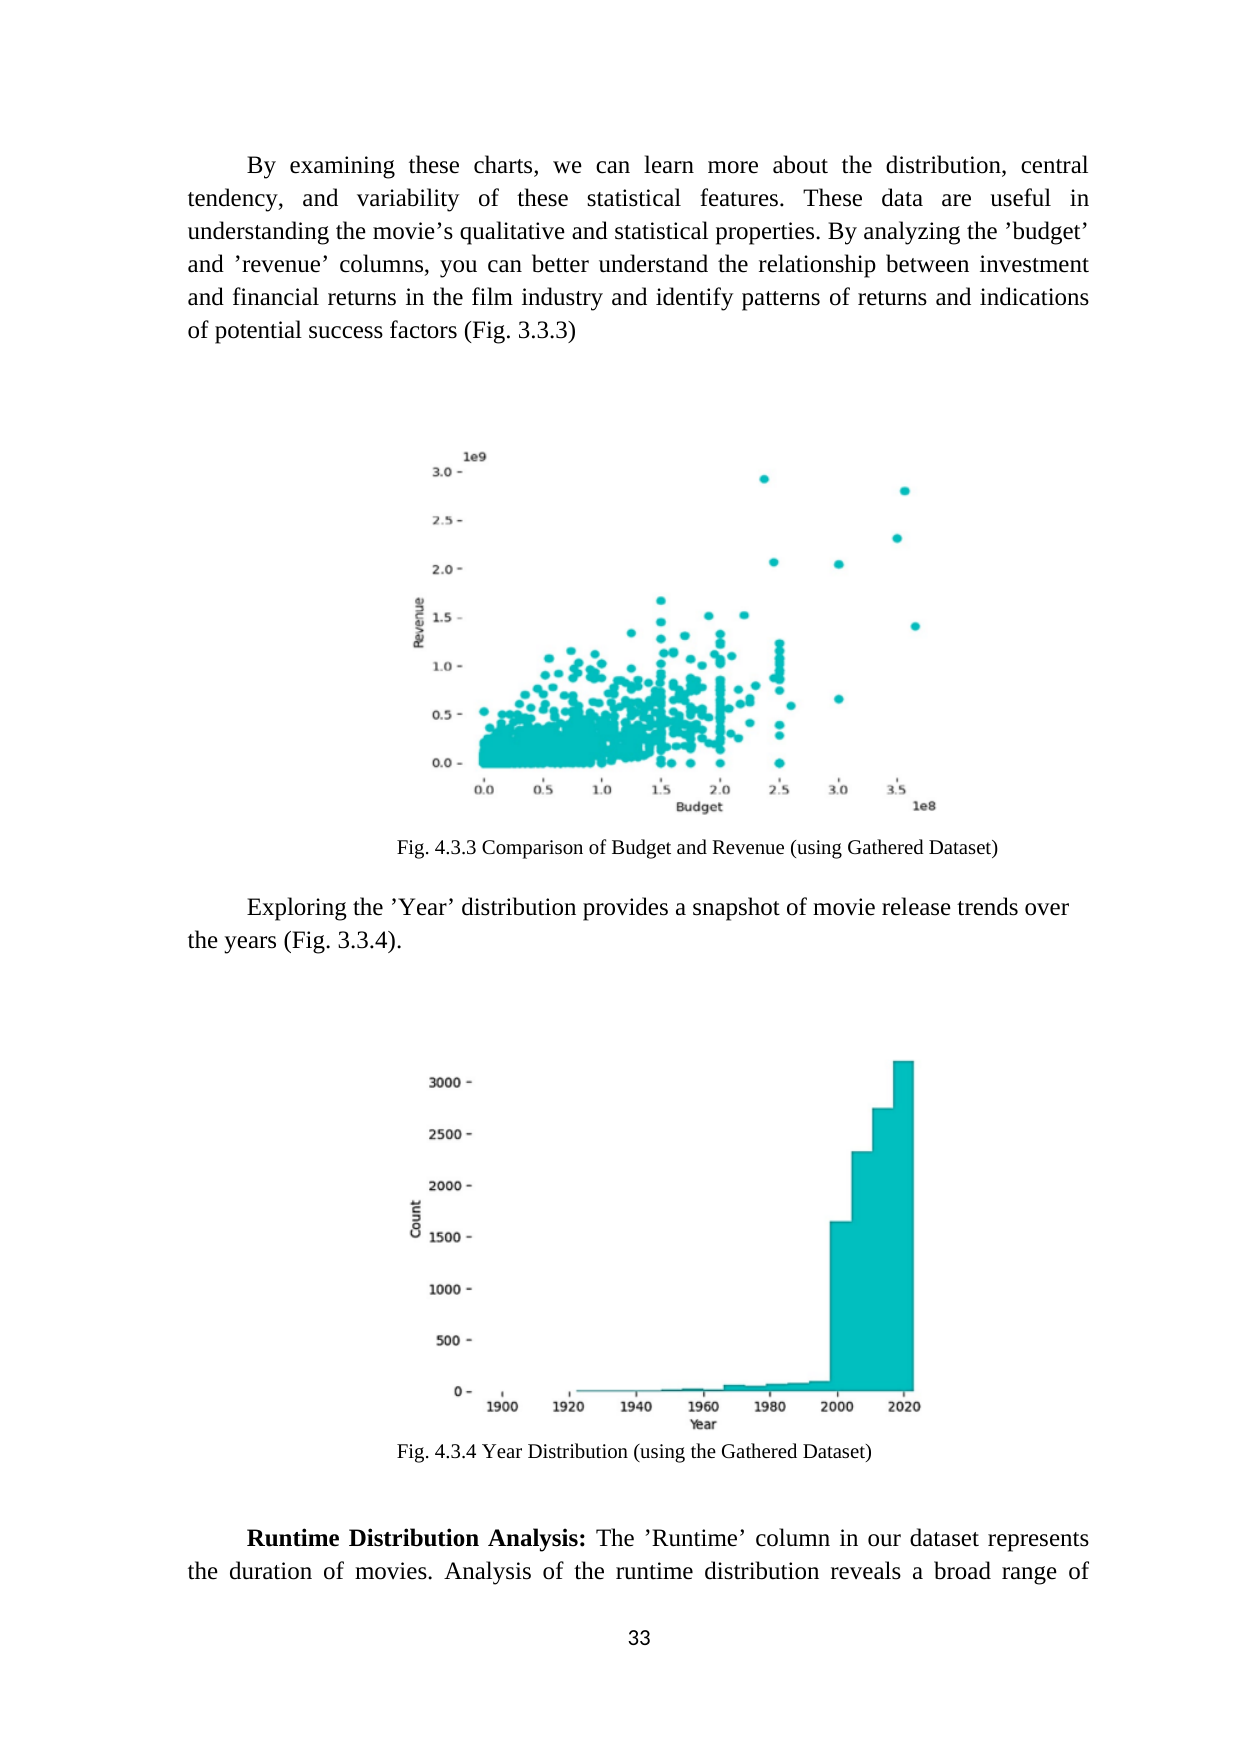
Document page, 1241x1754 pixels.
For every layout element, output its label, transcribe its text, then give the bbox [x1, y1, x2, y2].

text Fig. 4.3.3 Comparison of Budget and Revenue (using Gathered Dataset) [337, 835, 1090, 859]
text Exploring the ’Year’ distribution provides a snapshot of movie release trends over the years (Fig. 3.3.4). [187, 892, 1090, 953]
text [187, 1523, 1090, 1585]
picture [393, 439, 944, 831]
picture [400, 1049, 937, 1435]
text Fig. 4.3.4 Year Distribution (using the Gathered Dataset) [337, 1439, 1090, 1463]
text By examining these charts, we can learn more about the distribution, central tendency, and variability of these statistical features. These data are useful in understanding the movie’s qualitative and statistical properties. By analyzing the ’budget’ and ’revenue’ columns, you can better understand the relationship between investment and financial returns in the film industry and identify patterns of returns and indications of potential success factors (Fig. 3.3.3) [187, 150, 1090, 344]
